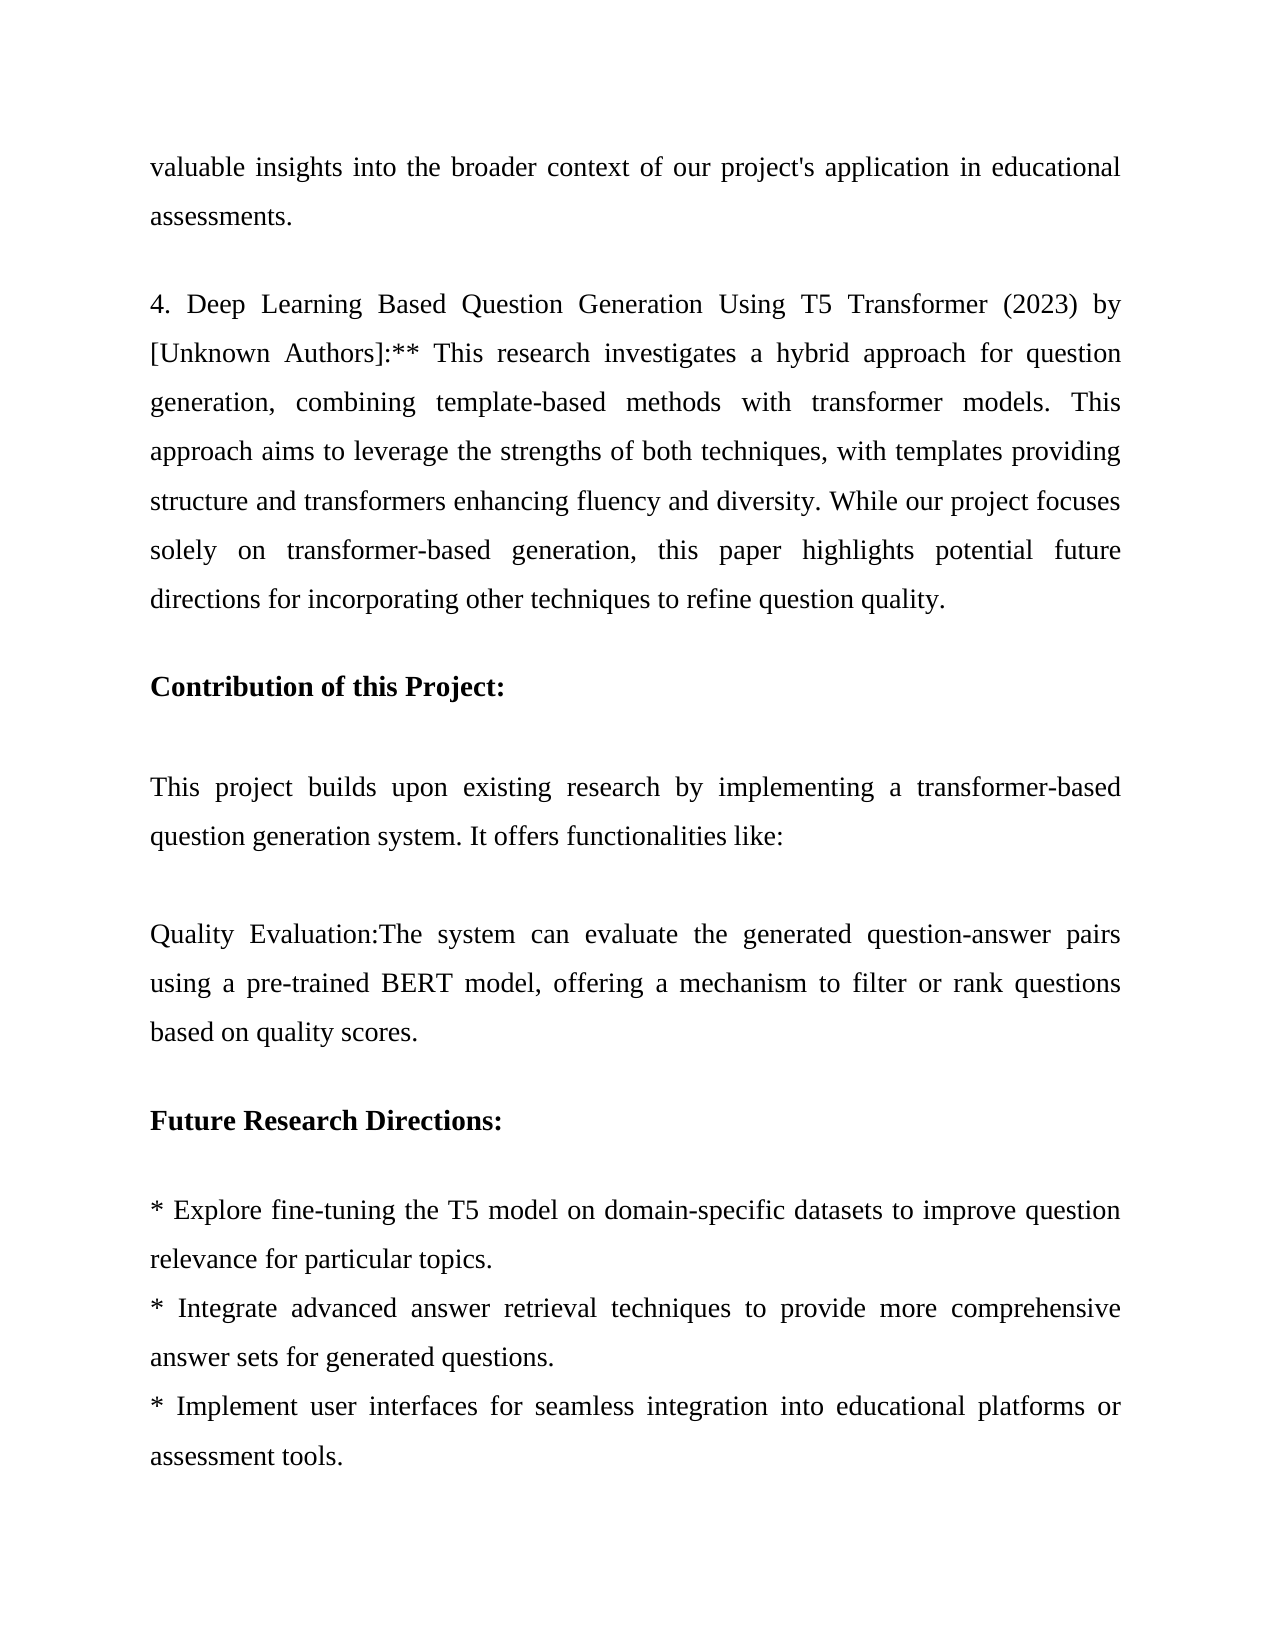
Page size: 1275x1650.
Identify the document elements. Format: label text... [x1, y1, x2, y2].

text * Explore fine-tuning the T5 model on domain-specific datasets to improve question relevance for particular topics. [150, 1193, 1123, 1274]
text Contribution of this Project: [150, 669, 1123, 703]
text * Integrate advanced answer retrieval techniques to provide more comprehensive answer sets for generated questions. [150, 1291, 1123, 1373]
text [150, 150, 1123, 232]
text 4. Deep Learning Based Question Generation Using T5 Transformer (2023) by [Unknown Authors]:** This research investigates a hybrid approach for question generation, combining template-based methods with transformer models. This approach aims to leverage the strengths of both techniques, with templates providing structure and transformers enhancing fluency and diversity. While our project focuses solely on transformer-based generation, this paper highlights potential future directions for incorporating other techniques to refine question quality. [150, 287, 1123, 614]
text Future Research Directions: [150, 1103, 1123, 1137]
text * Implement user interfaces for seamless integration into educational platforms or assessment tools. [150, 1389, 1123, 1471]
text Quality Evaluation:The system can evaluate the generated question-answer pairs using a pre-trained BERT model, offering a mechanism to filter or rank questions based on quality scores. [150, 917, 1123, 1048]
text This project builds upon existing research by implementing a transformer-based question generation system. It offers functionalities like: [150, 770, 1123, 851]
